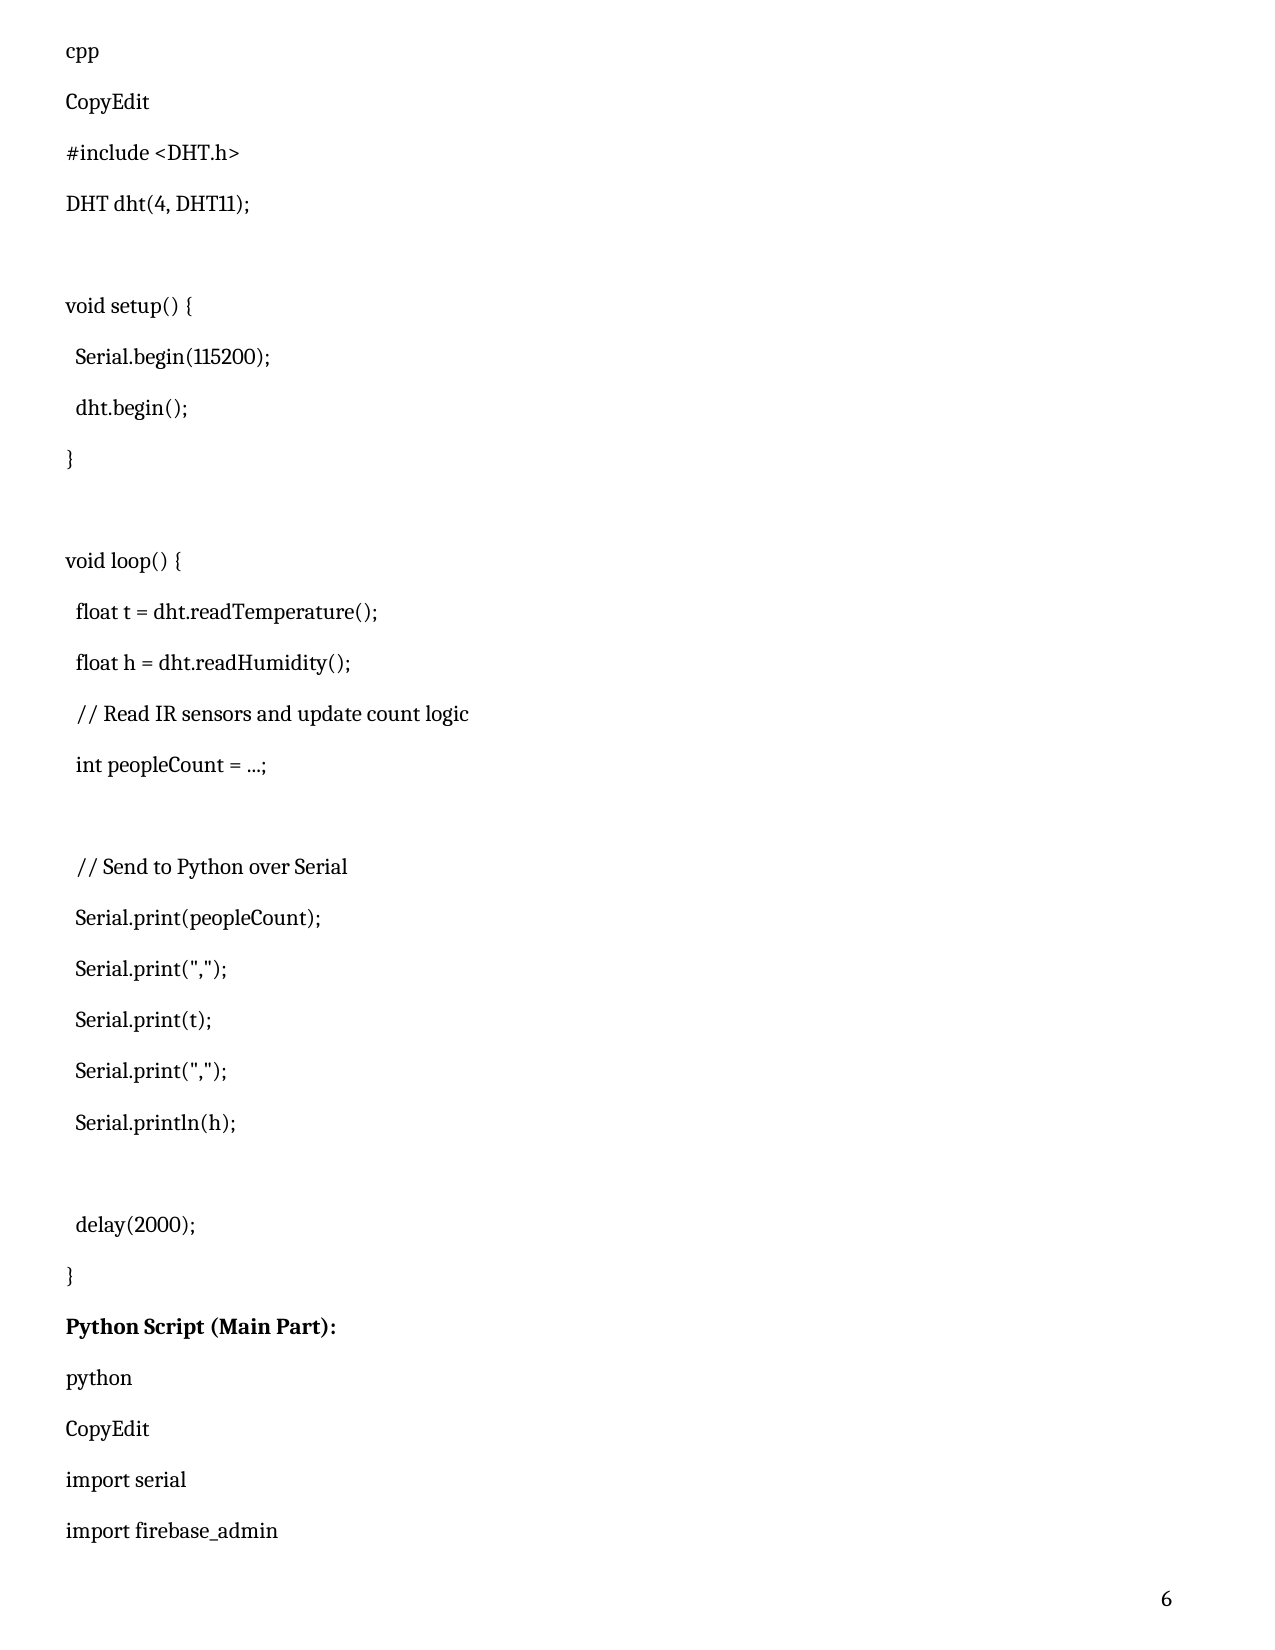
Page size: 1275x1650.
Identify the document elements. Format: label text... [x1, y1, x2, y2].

text Serial.print(","); [66, 956, 1172, 983]
text } [66, 1262, 1172, 1289]
text dht.begin(); [66, 395, 1172, 421]
text void loop() { [66, 548, 1172, 574]
text delay(2000); [66, 1211, 1172, 1238]
text import serial [66, 1467, 1172, 1493]
text cpp [66, 37, 1172, 64]
text float t = dht.readTemperature(); [66, 599, 1172, 625]
text CopyEdit [66, 88, 1172, 115]
text // Send to Python over Serial [66, 854, 1172, 881]
text int peopleCount = ...; [66, 752, 1172, 778]
text Serial.begin(115200); [66, 344, 1172, 370]
text Serial.print(","); [66, 1058, 1172, 1085]
text CopyEdit [66, 1416, 1172, 1442]
text Serial.println(h); [66, 1109, 1172, 1136]
text // Read IR sensors and update count logic [66, 701, 1172, 727]
text float h = dht.readHumidity(); [66, 650, 1172, 676]
text DHT dht(4, DHT11); [66, 191, 1172, 217]
text Python Script (Main Part): [66, 1313, 1172, 1340]
text } [66, 446, 1172, 472]
text import firebase_admin [66, 1518, 1172, 1544]
text Serial.print(peopleCount); [66, 905, 1172, 932]
text void setup() { [66, 293, 1172, 319]
text python [66, 1364, 1172, 1391]
text Serial.print(t); [66, 1007, 1172, 1034]
text #include <DHT.h> [66, 139, 1172, 166]
